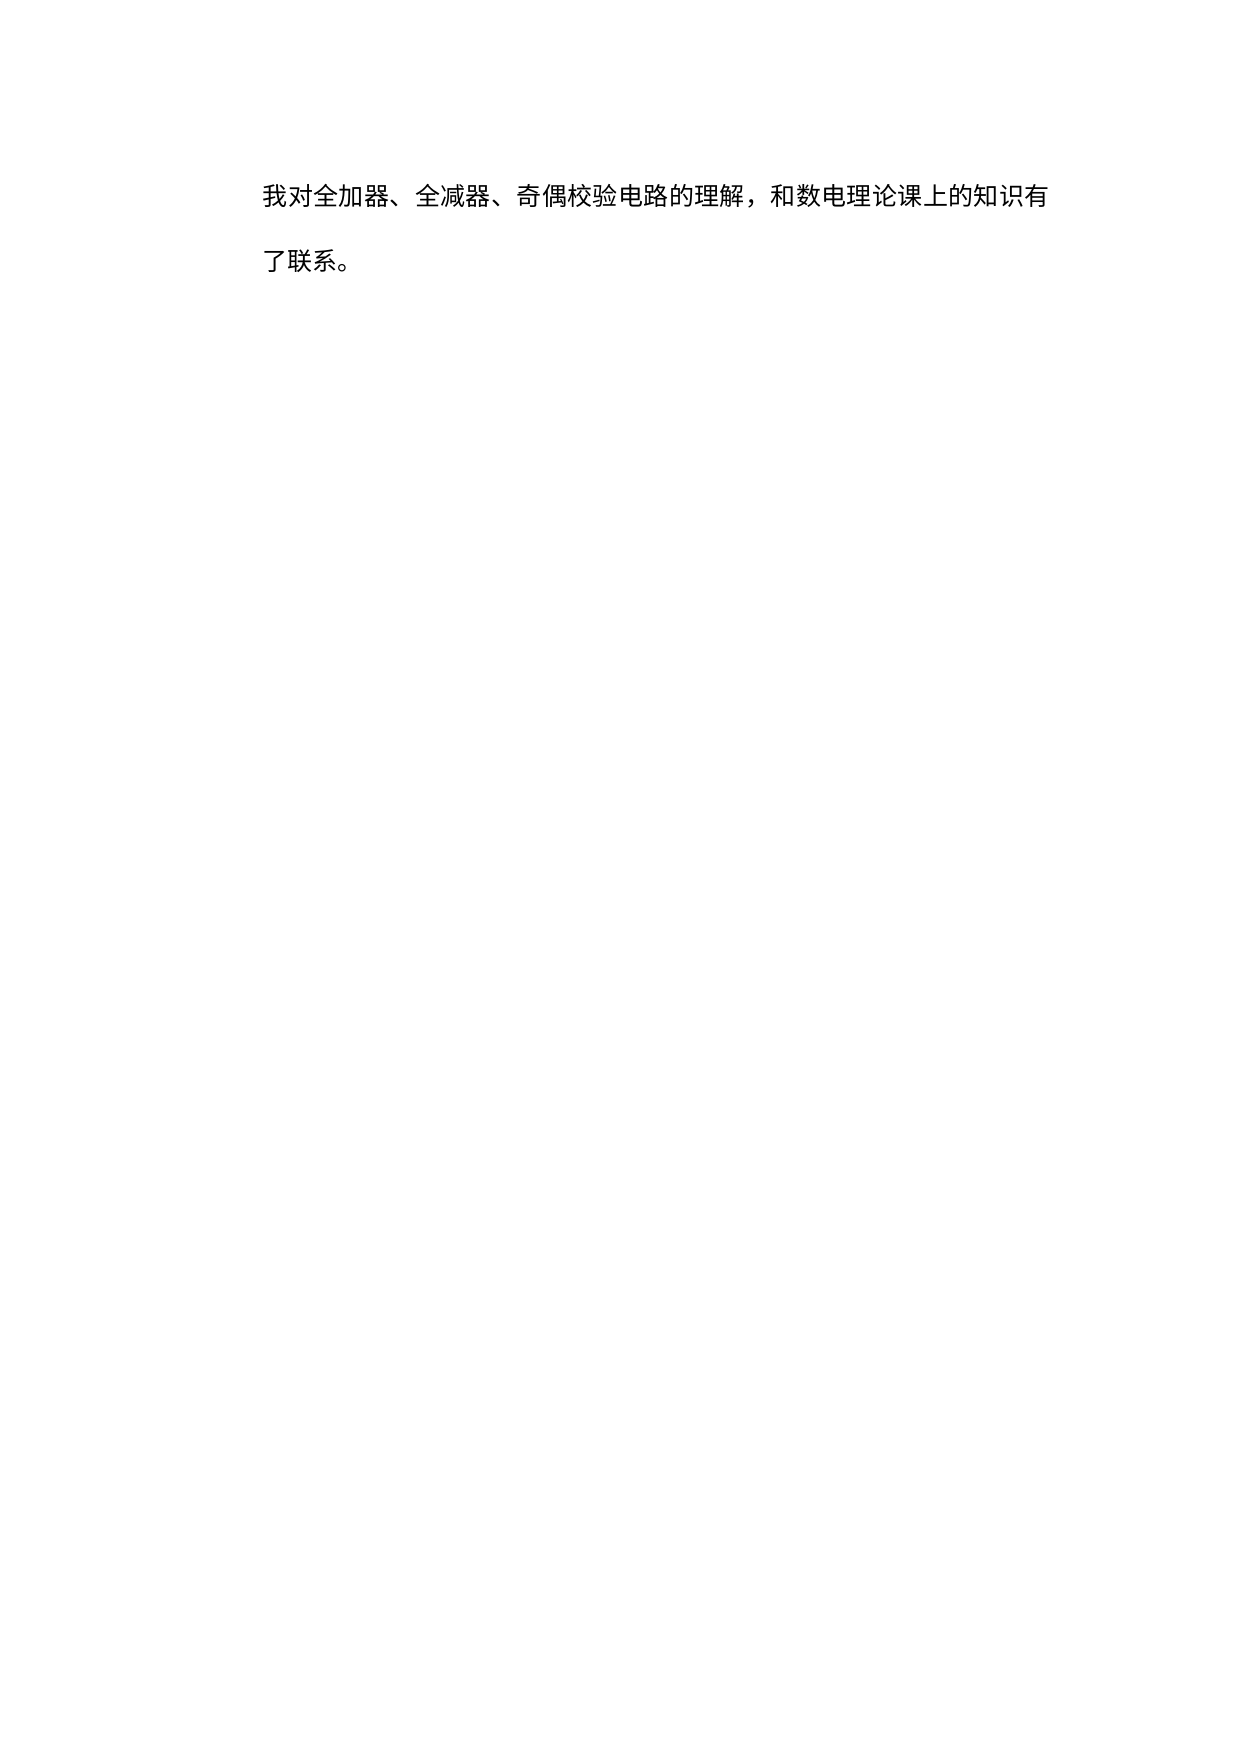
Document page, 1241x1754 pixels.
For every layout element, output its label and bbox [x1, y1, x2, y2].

list [262, 162, 1053, 292]
